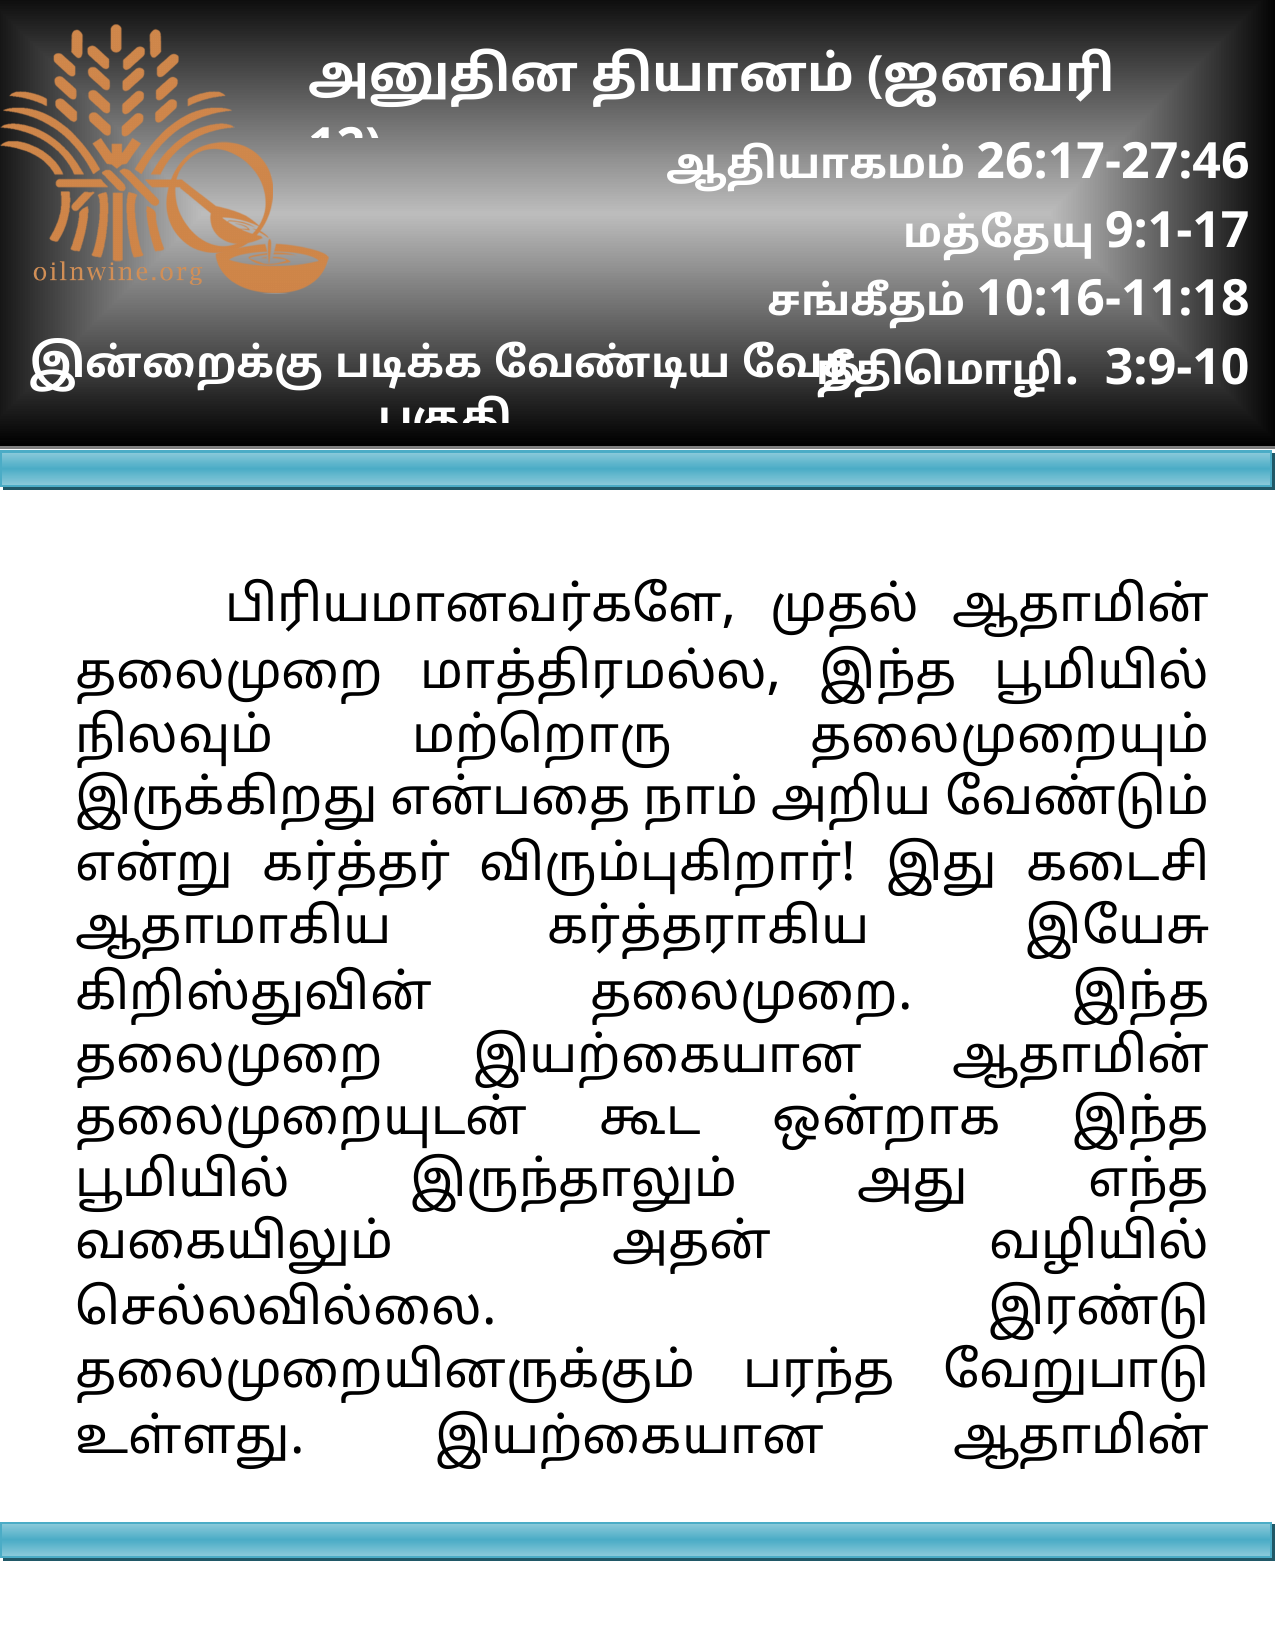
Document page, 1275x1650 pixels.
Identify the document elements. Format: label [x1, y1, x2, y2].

text [75, 574, 1209, 1473]
